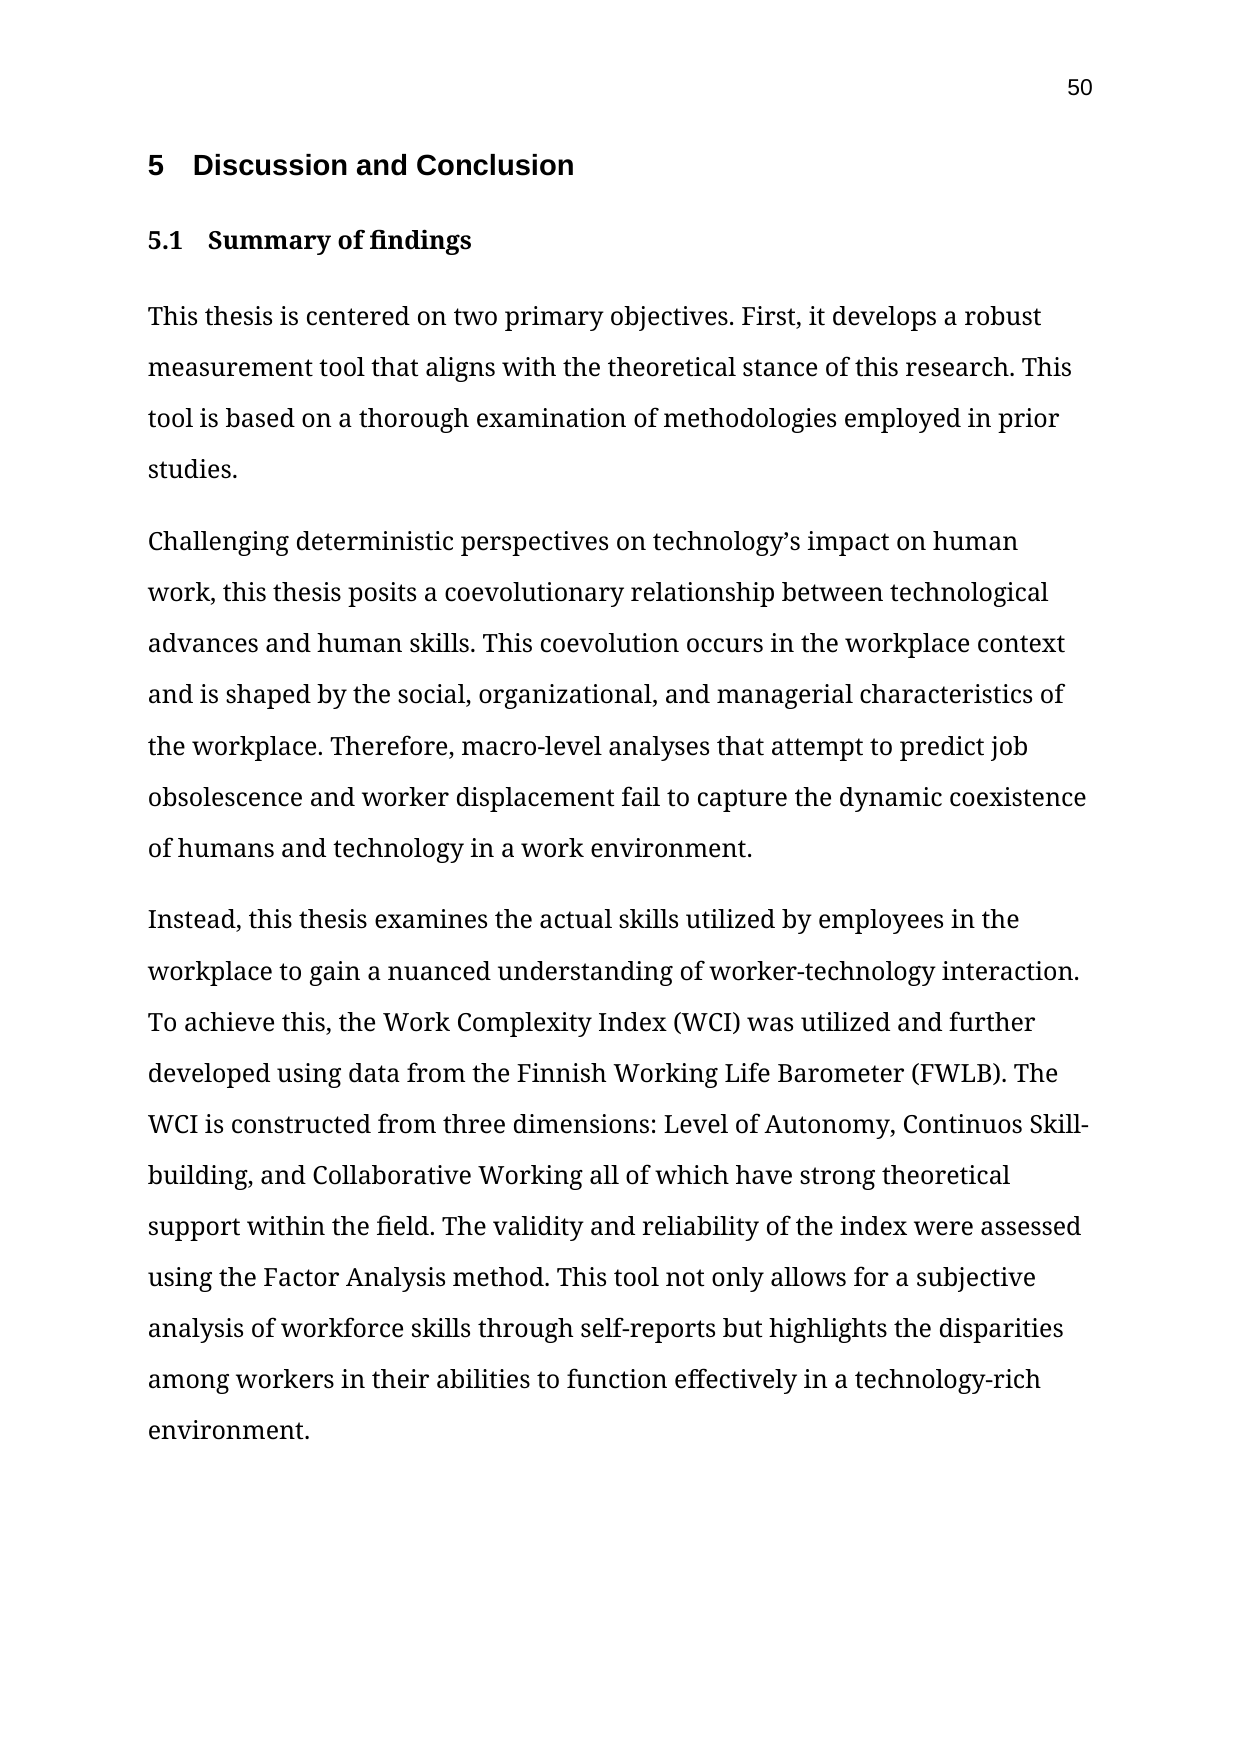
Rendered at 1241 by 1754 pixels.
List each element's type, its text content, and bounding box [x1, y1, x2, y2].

text Challenging deterministic perspectives on technology’s impact on human work, this thesis posits a coevolutionary relationship between technological advances and human skills. This coevolution occurs in the workplace context and is shaped by the social, organizational, and managerial characteristics of the workplace. Therefore, macro-level analyses that attempt to predict job obsolescence and worker displacement fail to capture the dynamic coexistence of humans and technology in a work environment. [148, 524, 1092, 864]
text Instead, this thesis examines the actual skills utilized by employees in the workplace to gain a nuanced understanding of worker-technology interaction. To achieve this, the Work Complexity Index (WCI) was utilized and further developed using data from the Finnish Working Life Barometer (FWLB). The WCI is constructed from three dimensions: Level of Autonomy, Continuos Skill-building, and Collaborative Working all of which have strong theoretical support within the field. The validity and reliability of the index were assessed using the Factor Analysis method. This tool not only allows for a subjective analysis of workforce skills through self-reports but highlights the disparities among workers in their abilities to function effectively in a technology-rich environment. [148, 902, 1092, 1447]
subtitle Discussion and Conclusion [148, 148, 1092, 181]
text This thesis is centered on two primary objectives. First, it develops a robust measurement tool that aligns with the theoretical stance of this research. This tool is based on a thorough examination of methodologies employed in prior studies. [148, 299, 1092, 486]
subtitle Summary of findings [148, 223, 1092, 257]
